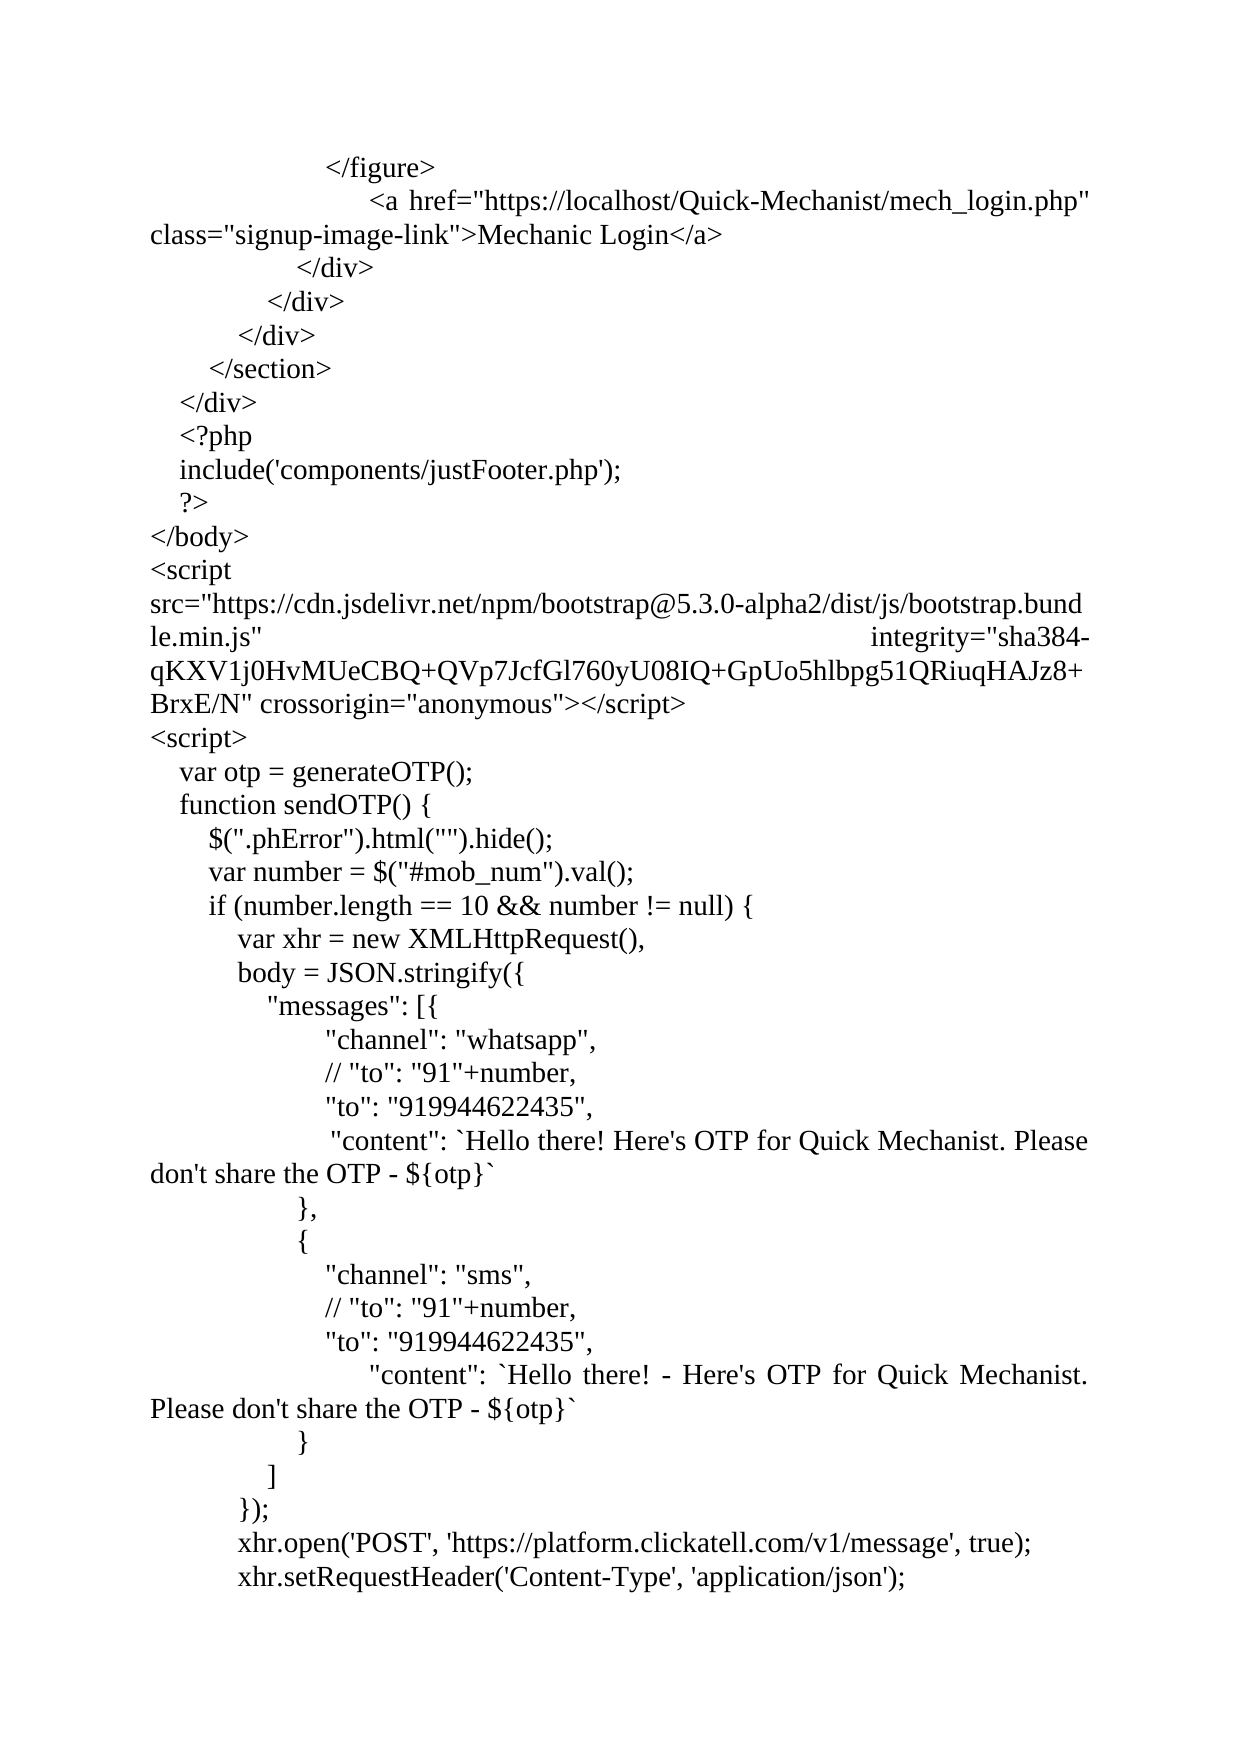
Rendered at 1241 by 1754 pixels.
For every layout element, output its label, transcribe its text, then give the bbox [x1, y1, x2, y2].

text body = JSON.stringify({ [150, 955, 1090, 988]
text </div> [150, 284, 1090, 318]
text </div> [150, 251, 1090, 284]
text include('components/justFooter.php'); [150, 452, 1090, 485]
text "channel": "whatsapp", [150, 1022, 1090, 1056]
text </figure> [150, 150, 1090, 183]
text <a href="https://localhost/Quick-Mechanist/mech_login.php" class="signup-image-link">Mechanic Login</a> [150, 183, 1090, 251]
text </div> [150, 318, 1090, 351]
text var number = $("#mob_num").val(); [150, 854, 1090, 888]
text var otp = generateOTP(); [150, 754, 1090, 787]
text // "to": "91"+number, [150, 1290, 1090, 1324]
text "content": `Hello there! Here's OTP for Quick Mechanist. Please don't share the OTP - ${otp}` [150, 1123, 1090, 1190]
text </body> [150, 519, 1090, 552]
text "channel": "sms", [150, 1257, 1090, 1290]
text } [150, 1424, 1090, 1458]
text if (number.length == 10 && number != null) { [150, 888, 1090, 921]
text var xhr = new XMLHttpRequest(), [150, 921, 1090, 955]
text <?php [150, 418, 1090, 452]
text <script src="https://cdn.jsdelivr.net/npm/bootstrap@5.3.0-alpha2/dist/js/bootstrap.bundle.min.js" integrity="sha384-qKXV1j0HvMUeCBQ+QVp7JcfGl760yU08IQ+GpUo5hlbpg51QRiuqHAJz8+BrxE/N" crossorigin="anonymous"></script> [150, 552, 1090, 720]
text }, [150, 1190, 1090, 1223]
text // "to": "91"+number, [150, 1056, 1090, 1089]
text </div> [150, 385, 1090, 418]
text "to": "919944622435", [150, 1089, 1090, 1123]
text ] [150, 1458, 1090, 1492]
text ?> [150, 485, 1090, 519]
text xhr.open('POST', 'https://platform.clickatell.com/v1/message', true); [150, 1525, 1090, 1559]
text "content": `Hello there! - Here's OTP for Quick Mechanist. Please don't share the OTP - ${otp}` [150, 1357, 1090, 1424]
text </section> [150, 351, 1090, 385]
text $(".phError").html("").hide(); [150, 821, 1090, 854]
text xhr.setRequestHeader('Content-Type', 'application/json'); [150, 1559, 1090, 1592]
text { [150, 1223, 1090, 1257]
text <script> [150, 720, 1090, 754]
text "to": "919944622435", [150, 1324, 1090, 1357]
text "messages": [{ [150, 988, 1090, 1022]
text function sendOTP() { [150, 787, 1090, 821]
text }); [150, 1492, 1090, 1525]
